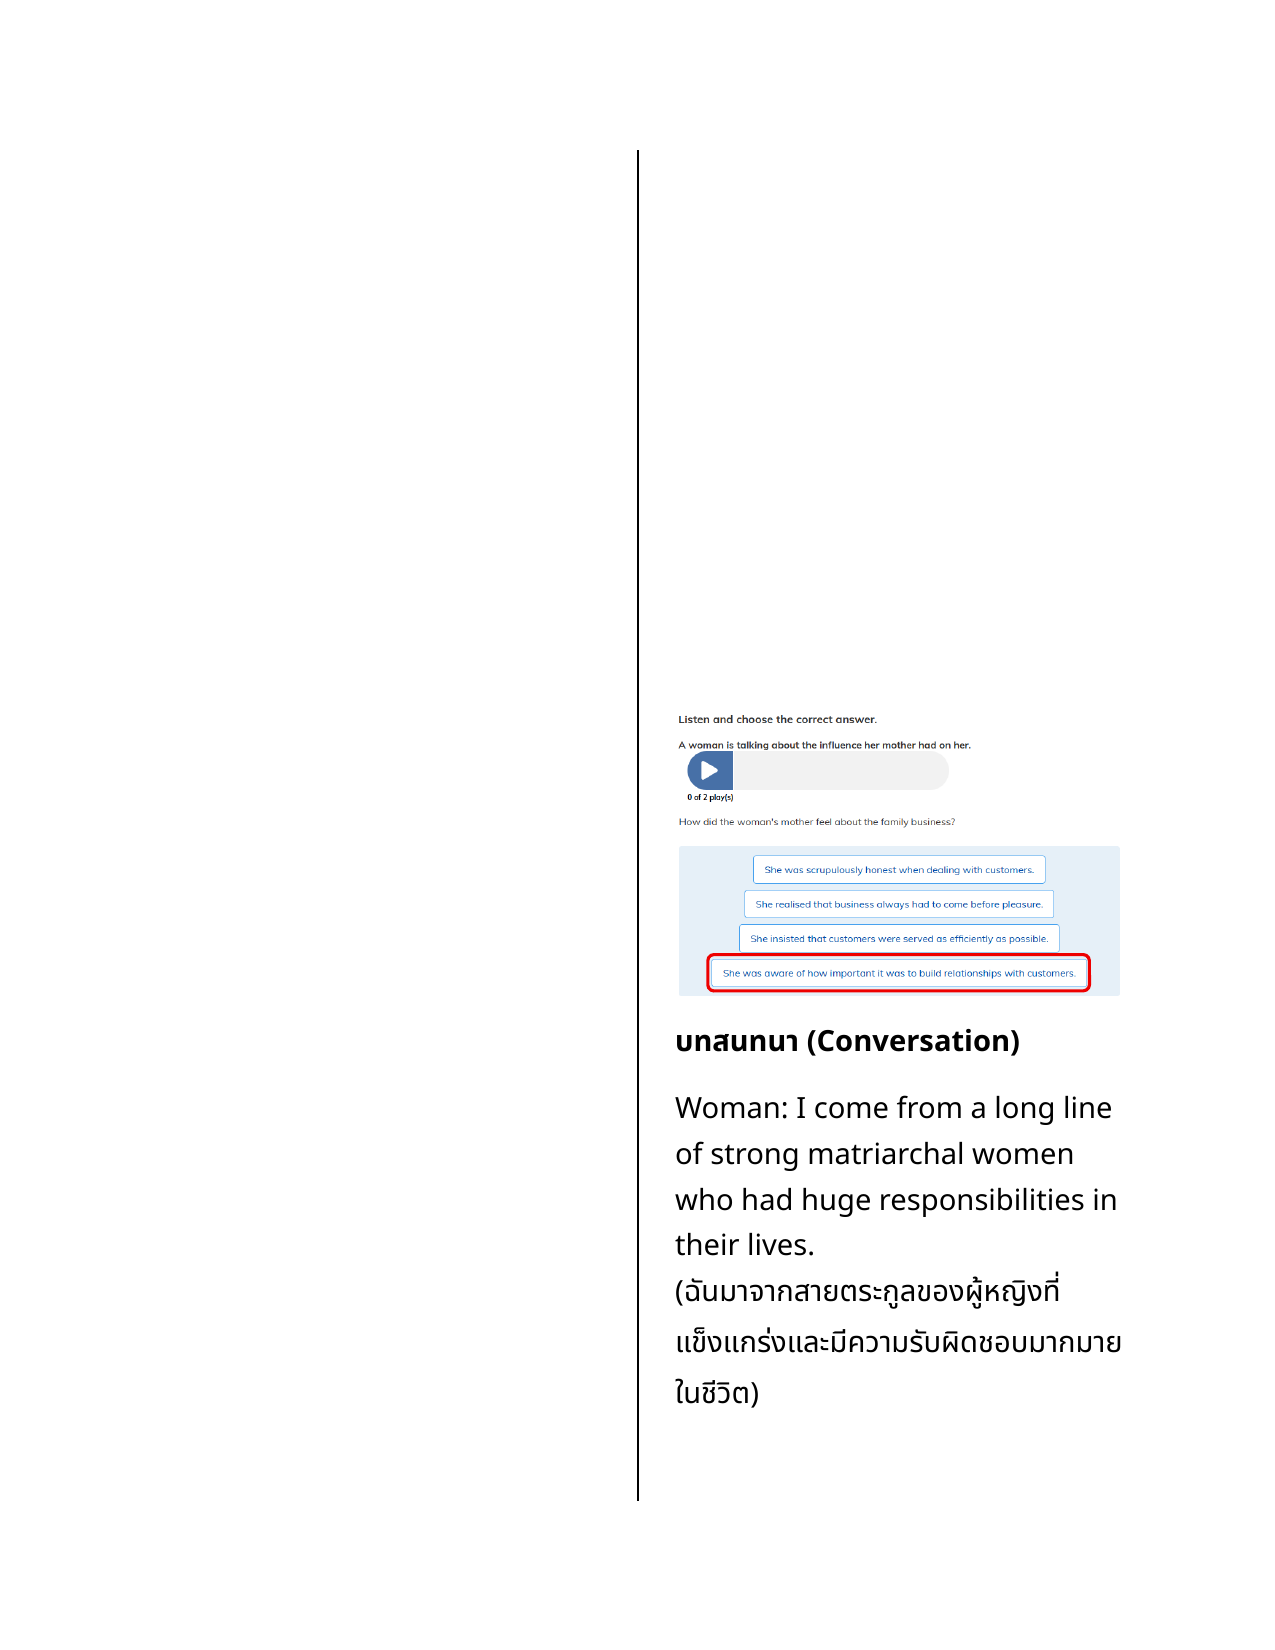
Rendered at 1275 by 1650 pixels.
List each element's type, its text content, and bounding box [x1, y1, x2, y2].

text บทสนทนา (Conversation) [675, 1020, 1125, 1064]
text Woman: I come from a long line of strong matriarchal women who had huge responsibilities in their lives. (ฉันมาจากสายตระกูลของผู้หญิงที่แข็งแกร่งและมีความรับผิดชอบมากมายในชีวิต) [675, 1087, 1125, 1416]
picture [675, 710, 1125, 999]
